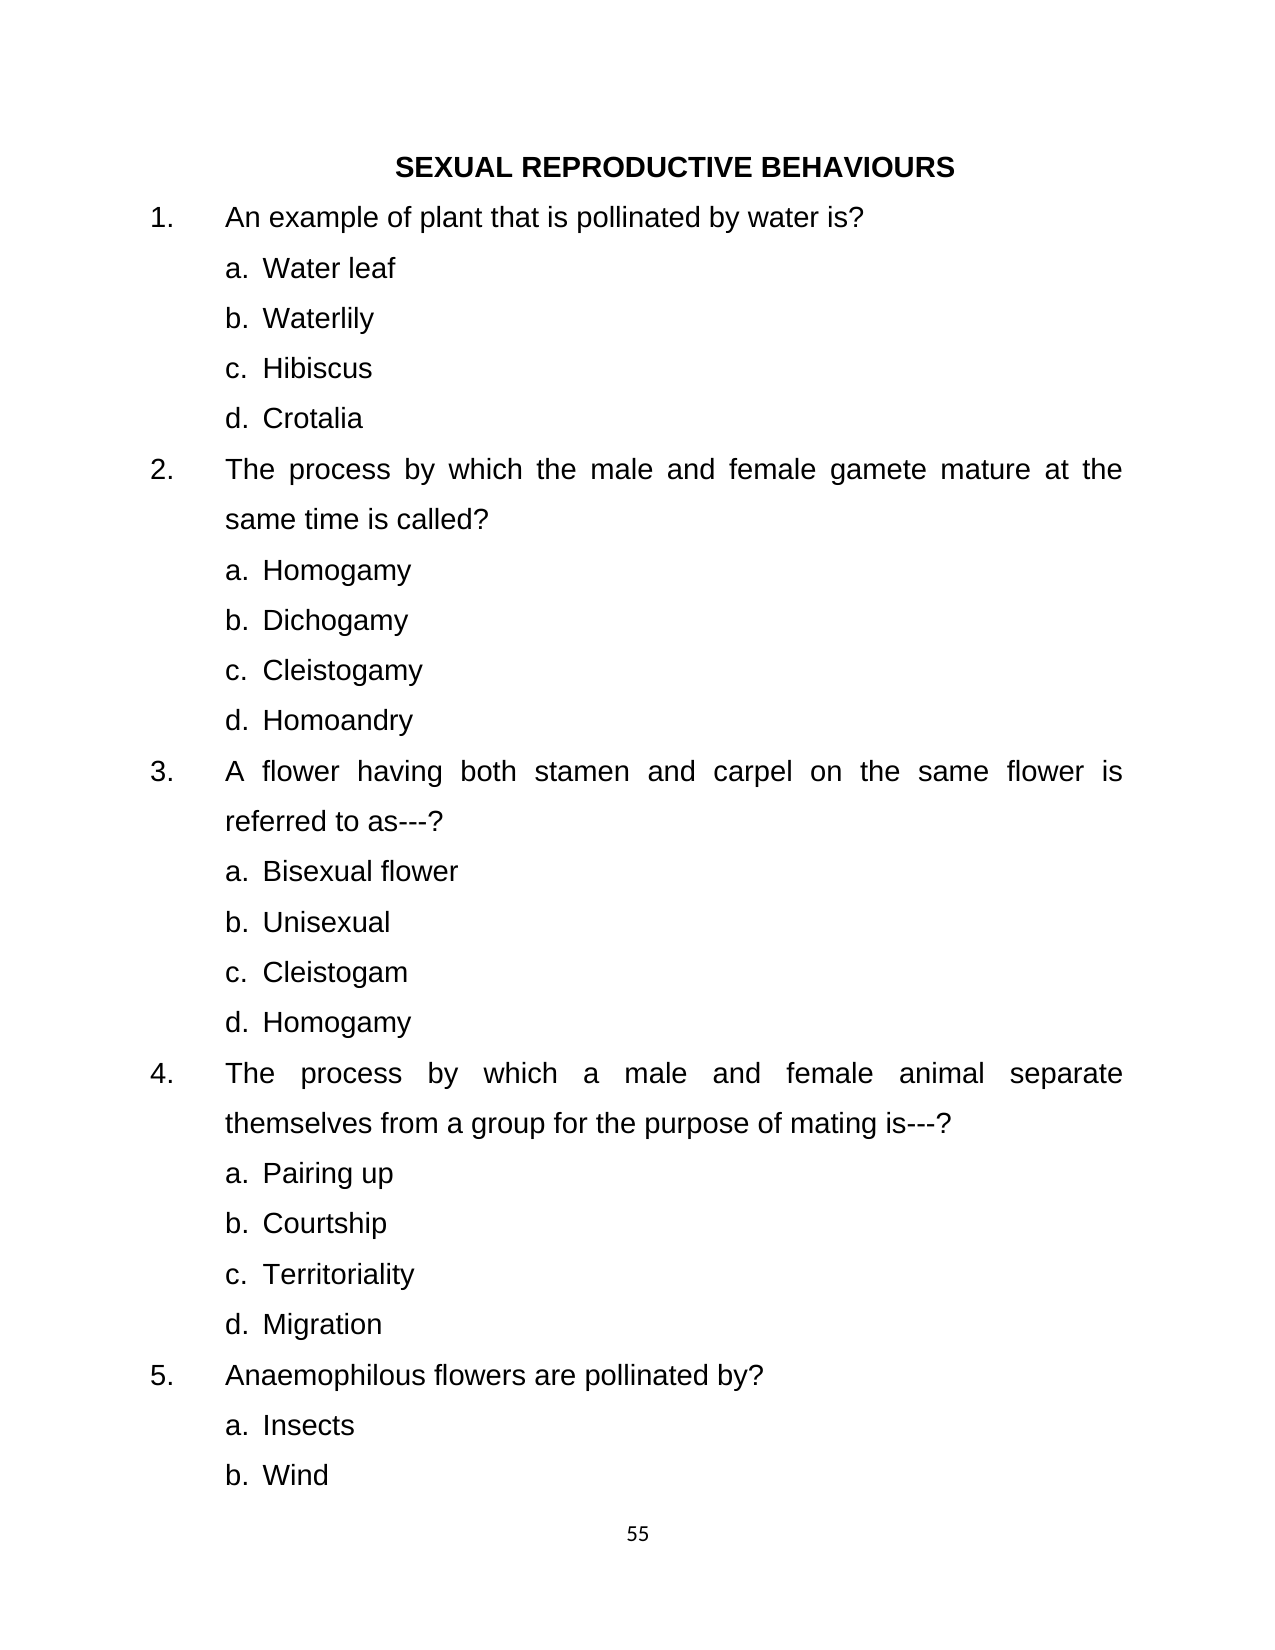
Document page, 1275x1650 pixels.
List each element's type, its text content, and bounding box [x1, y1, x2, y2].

list Pairing up [225, 1156, 1125, 1190]
list Dichogamy [225, 603, 1125, 636]
list Unisexual [225, 905, 1125, 938]
list Courtship [225, 1207, 1125, 1240]
list Homoandry [225, 703, 1125, 737]
list Anaemophilous flowers are pollinated by? [150, 1357, 1125, 1391]
list Insects [225, 1408, 1125, 1441]
list Bisexual flower [225, 854, 1125, 888]
list An example of plant that is pollinated by water is? [150, 200, 1125, 234]
list Migration [225, 1307, 1125, 1341]
list Territoriality [225, 1257, 1125, 1290]
list Crotalia [225, 402, 1125, 435]
list A flower having both stamen and carpel on the same flower is referred to as---? [150, 754, 1125, 838]
list The process by which a male and female animal separate themselves from a group for the purpose of mating is---? [150, 1056, 1125, 1139]
list Cleistogam [225, 955, 1125, 988]
list Water leaf [225, 251, 1125, 284]
list Homogamy [225, 1005, 1125, 1039]
list The process by which the male and female gamete mature at the same time is called? [150, 452, 1125, 536]
list Cleistogamy [225, 653, 1125, 687]
list Homogamy [225, 552, 1125, 586]
list Wind [225, 1458, 1125, 1492]
list Waterlily [225, 301, 1125, 334]
list SEXUAL REPRODUCTIVE BEHAVIOURS [225, 150, 1125, 183]
list Hibiscus [225, 351, 1125, 385]
